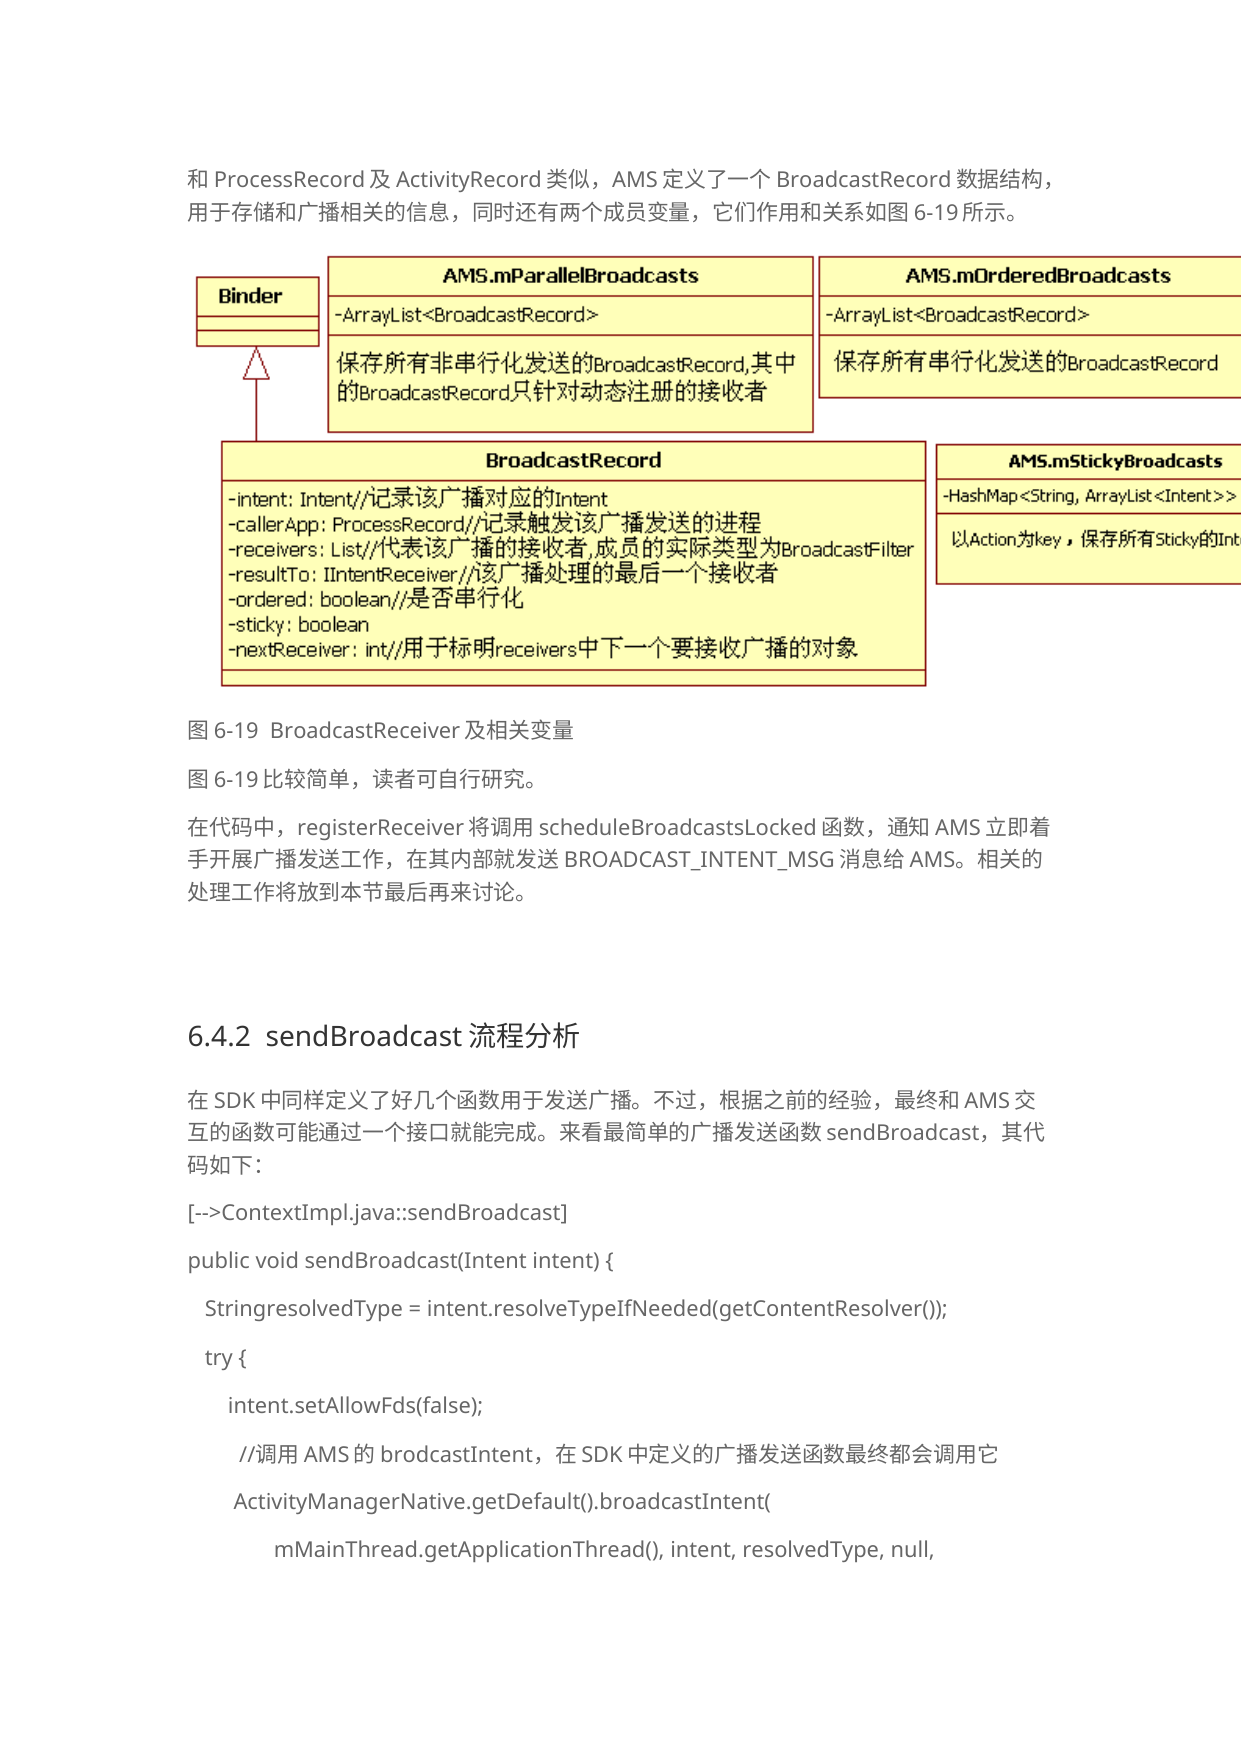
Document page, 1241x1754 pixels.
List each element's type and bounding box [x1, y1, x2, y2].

picture [187, 247, 1241, 693]
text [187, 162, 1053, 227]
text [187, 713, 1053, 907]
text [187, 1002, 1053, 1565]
